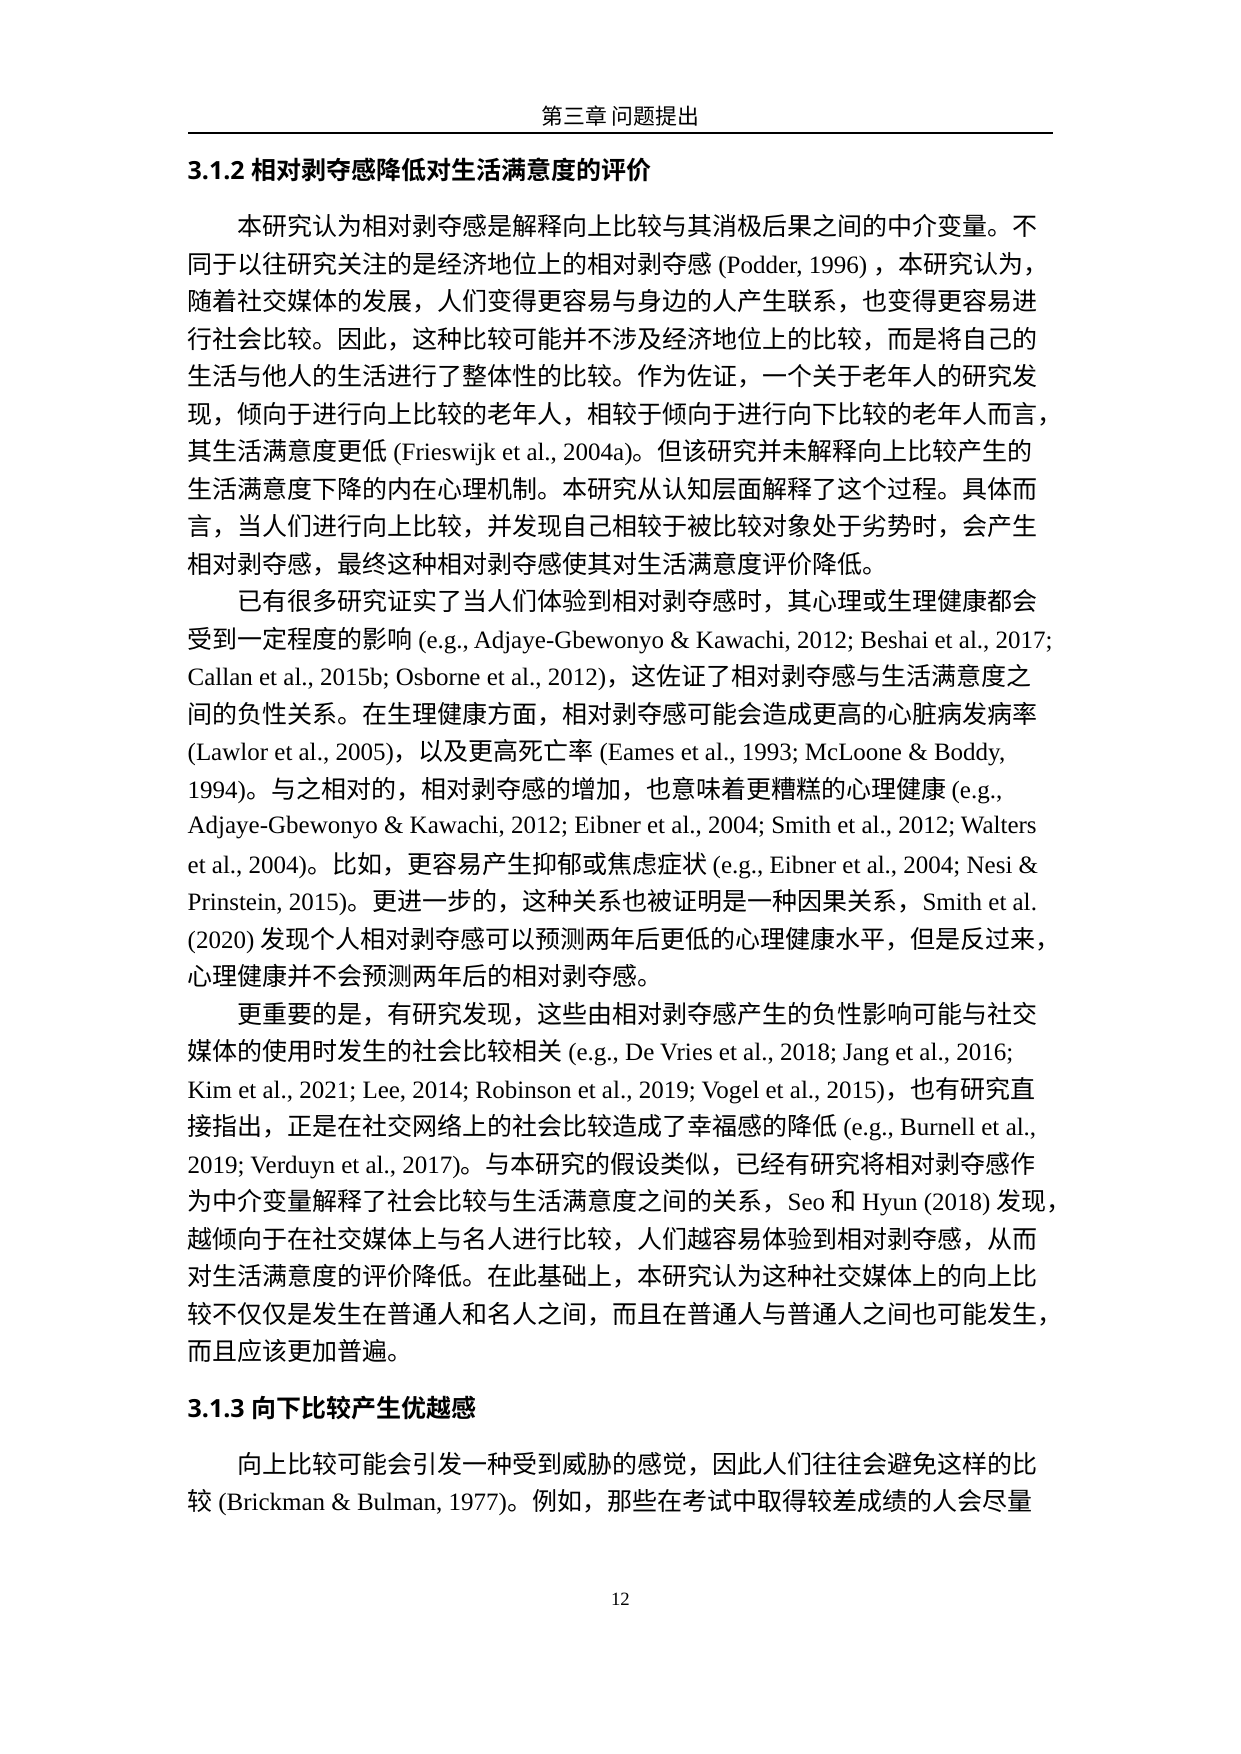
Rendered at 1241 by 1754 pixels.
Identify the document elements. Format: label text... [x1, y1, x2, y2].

subtitle 3.1.3 向下比较产生优越感 [187, 1387, 1053, 1425]
text 已有很多研究证实了当人们体验到相对剥夺感时，其心理或生理健康都会受到一定程度的影响 (e.g., Adjaye-Gbewonyo & Kawachi, 2012; Beshai et al., 2017; Callan et al., 2015b; Osborne et al., 2012)，这佐证了相对剥夺感与生活满意度之间的负性关系。在生理健康方面，相对剥夺感可能会造成更高的心脏病发病率 (Lawlor et al., 2005)，以及更高死亡率 (Eames et al., 1993; McLoone & Boddy, 1994)。与之相对的，相对剥夺感的增加，也意味着更糟糕的心理健康 (e.g., Adjaye-Gbewonyo & Kawachi, 2012; Eibner et al., 2004; Smith et al., 2012; Walters et al., 2004)。比如，更容易产生抑郁或焦虑症状 (e.g., Eibner et al., 2004; Nesi & Prinstein, 2015)。更进一步的，这种关系也被证明是一种因果关系，Smith et al. (2020) 发现个人相对剥夺感可以预测两年后更低的心理健康水平，但是反过来，心理健康并不会预测两年后的相对剥夺感。 [187, 581, 1053, 994]
subtitle 3.1.2 相对剥夺感降低对生活满意度的评价 [187, 150, 1053, 187]
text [187, 1444, 1053, 1519]
text 本研究认为相对剥夺感是解释向上比较与其消极后果之间的中介变量。不同于以往研究关注的是经济地位上的相对剥夺感 (Podder, 1996) ，本研究认为，随着社交媒体的发展，人们变得更容易与身边的人产生联系，也变得更容易进行社会比较。因此，这种比较可能并不涉及经济地位上的比较，而是将自己的生活与他人的生活进行了整体性的比较。作为佐证，一个关于老年人的研究发现，倾向于进行向上比较的老年人，相较于倾向于进行向下比较的老年人而言，其生活满意度更低 (Frieswijk et al., 2004a)。但该研究并未解释向上比较产生的生活满意度下降的内在心理机制。本研究从认知层面解释了这个过程。具体而言，当人们进行向上比较，并发现自己相较于被比较对象处于劣势时，会产生相对剥夺感，最终这种相对剥夺感使其对生活满意度评价降低。 [187, 206, 1053, 581]
text 更重要的是，有研究发现，这些由相对剥夺感产生的负性影响可能与社交媒体的使用时发生的社会比较相关 (e.g., De Vries et al., 2018; Jang et al., 2016; Kim et al., 2021; Lee, 2014; Robinson et al., 2019; Vogel et al., 2015)，也有研究直接指出，正是在社交网络上的社会比较造成了幸福感的降低 (e.g., Burnell et al., 2019; Verduyn et al., 2017)。与本研究的假设类似，已经有研究将相对剥夺感作为中介变量解释了社会比较与生活满意度之间的关系，Seo 和 Hyun (2018) 发现，越倾向于在社交媒体上与名人进行比较，人们越容易体验到相对剥夺感，从而对生活满意度的评价降低。在此基础上，本研究认为这种社交媒体上的向上比较不仅仅是发生在普通人和名人之间，而且在普通人与普通人之间也可能发生，而且应该更加普遍。 [187, 994, 1053, 1369]
